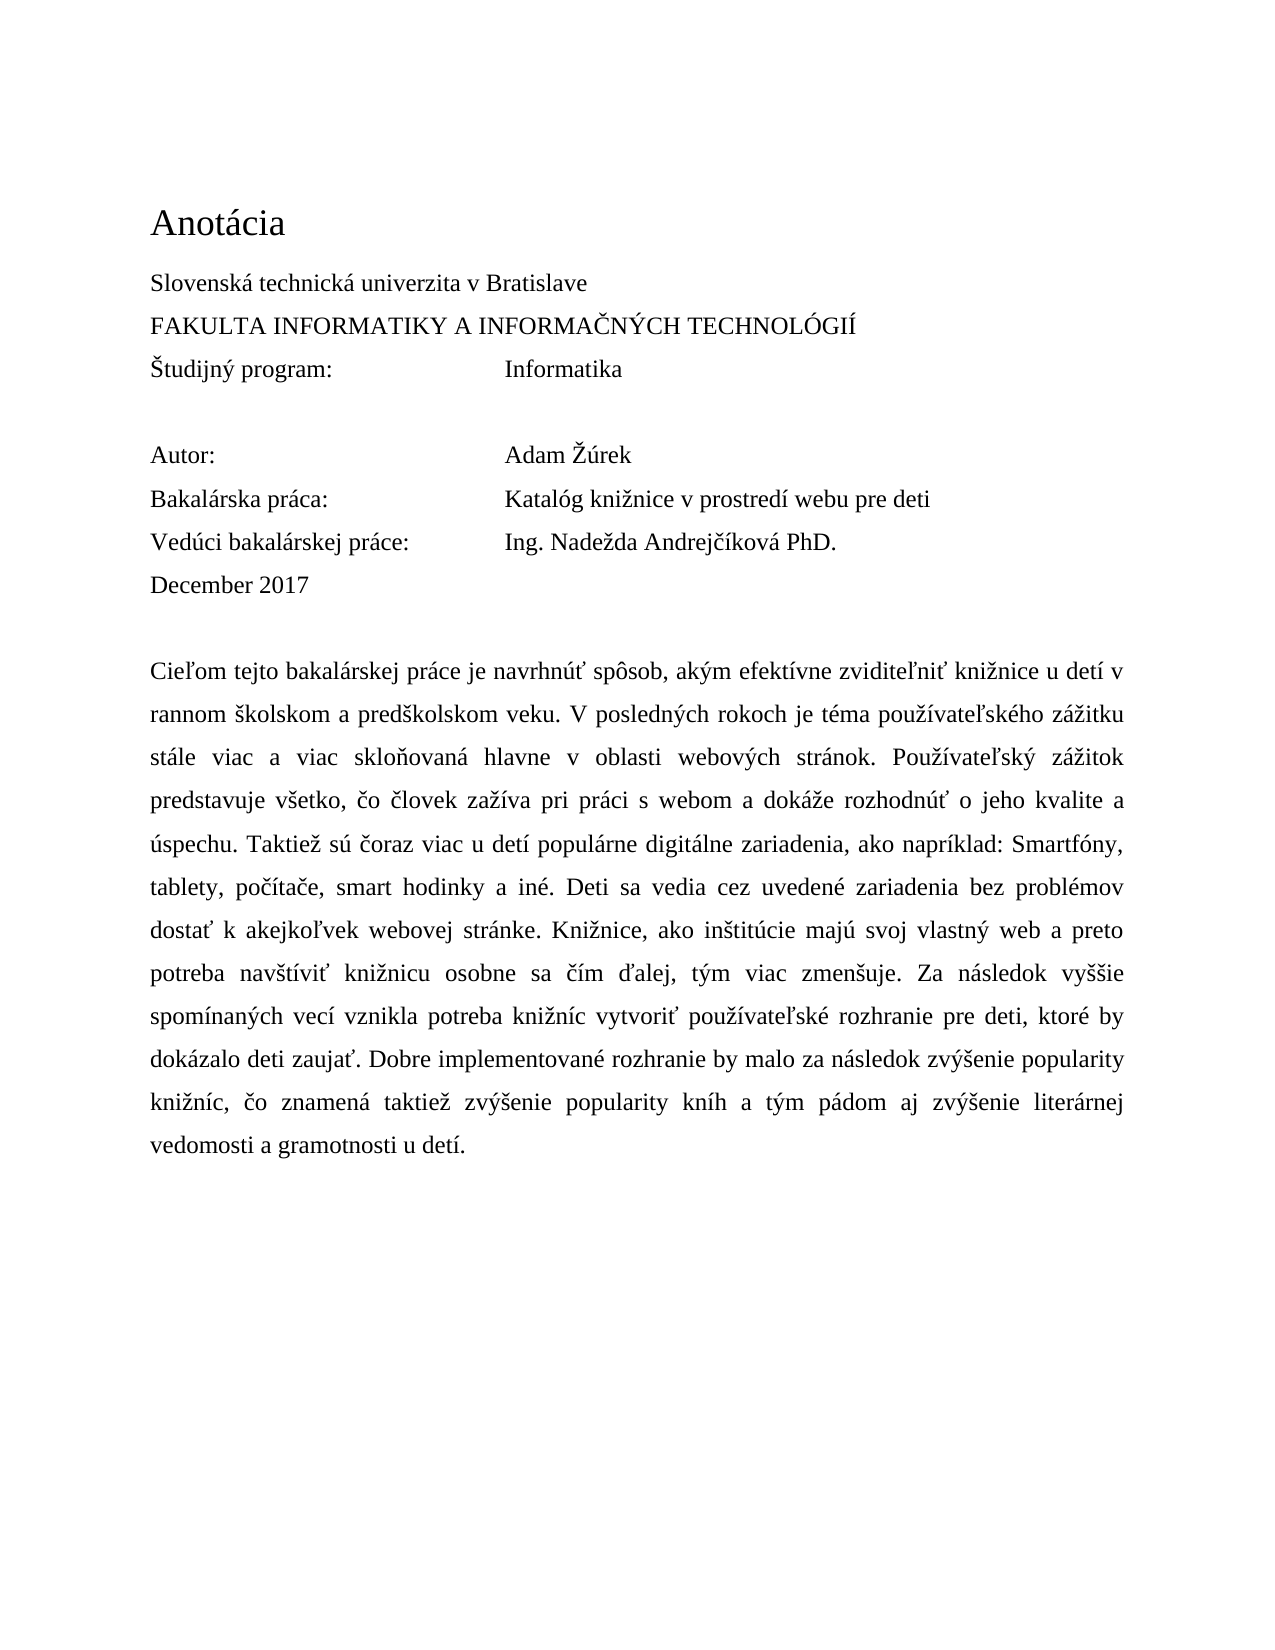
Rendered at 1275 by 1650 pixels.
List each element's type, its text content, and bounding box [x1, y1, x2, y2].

text Slovenská technická univerzita v Bratislave [150, 268, 1125, 297]
subtitle Anotácia [150, 200, 1125, 243]
text Bakalárska práca: Katalóg knižnice v prostredí webu pre deti [150, 484, 1125, 512]
text Vedúci bakalárskej práce: Ing. Nadežda Andrejčíková PhD. [150, 527, 1125, 556]
text Autor: Adam Žúrek [150, 441, 1125, 469]
text Cieľom tejto bakalárskej práce je navrhnúť spôsob, akým efektívne zviditeľniť knižnice u detí v rannom školskom a predškolskom veku. V posledných rokoch je téma používateľského zážitku stále viac a viac skloňovaná hlavne v oblasti webových stránok. Používateľský zážitok predstavuje všetko, čo človek zažíva pri práci s webom a dokáže rozhodnúť o jeho kvalite a úspechu. Taktiež sú čoraz viac u detí populárne digitálne zariadenia, ako napríklad: Smartfóny, tablety, počítače, smart hodinky a iné. Deti sa vedia cez uvedené zariadenia bez problémov dostať k akejkoľvek webovej stránke. Knižnice, ako inštitúcie majú svoj vlastný web a preto potreba navštíviť knižnicu osobne sa čím ďalej, tým viac zmenšuje. Za následok vyššie spomínaných vecí vznikla potreba knižníc vytvoriť používateľské rozhranie pre deti, ktoré by dokázalo deti zaujať. Dobre implementované rozhranie by malo za následok zvýšenie popularity knižníc, čo znamená taktiež zvýšenie popularity kníh a tým pádom aj zvýšenie literárnej vedomosti a gramotnosti u detí. [150, 656, 1125, 1159]
text December 2017 [150, 570, 1125, 599]
text FAKULTA INFORMATIKY A INFORMAČNÝCH TECHNOLÓGIÍ [150, 311, 1125, 340]
text Študijný program: Informatika [150, 354, 1125, 383]
